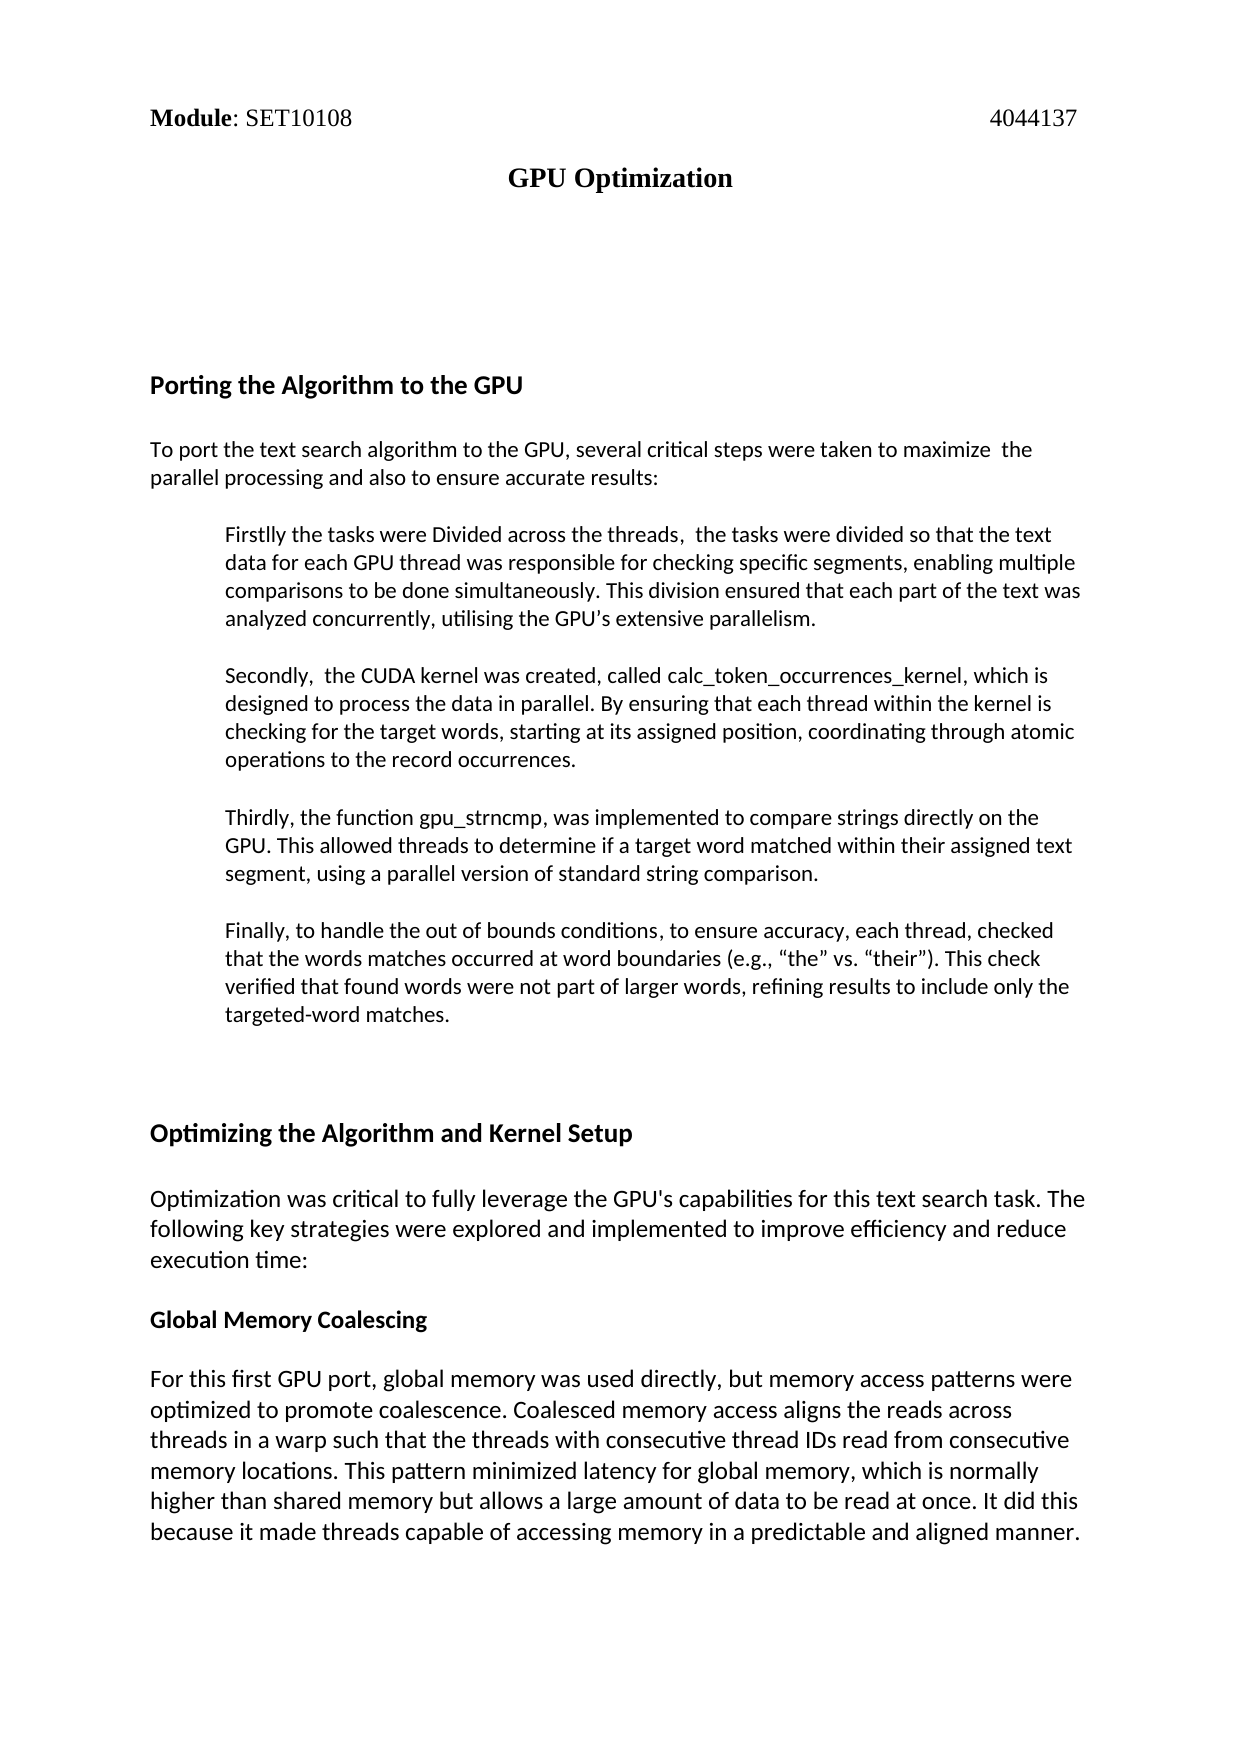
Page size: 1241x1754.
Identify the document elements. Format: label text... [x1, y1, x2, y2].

text To port the text search algorithm to the GPU, several critical steps were taken to maximize the parallel processing and also to ensure accurate results: [150, 435, 1090, 491]
text Optimization was critical to fully leverage the GPU's capabilities for this text search task. The following key strategies were explored and implemented to improve efficiency and reduce execution time: [150, 1183, 1090, 1274]
subtitle Optimizing the Algorithm and Kernel Setup [150, 1116, 1090, 1149]
text Global Memory Coalescing [150, 1304, 1090, 1334]
text Thirdly, the function gpu_strncmp, was implemented to compare strings directly on the GPU. This allowed threads to determine if a target word matched within their assigned text segment, using a parallel version of standard string comparison. [225, 803, 1090, 887]
text For this first GPU port, global memory was used directly, but memory access patterns were optimized to promote coalescence. Coalesced memory access aligns the reads across threads in a warp such that the threads with consecutive thread IDs read from consecutive memory locations. This pattern minimized latency for global memory, which is normally higher than shared memory but allows a large amount of data to be read at once. It did this because it made threads capable of accessing memory in a predictable and aligned manner. [150, 1363, 1090, 1547]
text Finally, to handle the out of bounds conditions, to ensure accuracy, each thread, checked that the words matches occurred at word boundaries (e.g., “the” vs. “their”). This check verified that found words were not part of larger words, refining results to include only the targeted-word matches. [225, 916, 1090, 1028]
subtitle Porting the Algorithm to the GPU [150, 368, 1090, 401]
text Secondly, the CUDA kernel was created, called calc_token_occurrences_kernel, which is designed to process the data in parallel. By ensuring that each thread within the kernel is checking for the target words, starting at its assigned position, coordinating through atomic operations to the record occurrences. [225, 661, 1090, 773]
text Firstlly the tasks were Divided across the threads, the tasks were divided so that the text data for each GPU thread was responsible for checking specific segments, enabling multiple comparisons to be done simultaneously. This division ensured that each part of the text was analyzed concurrently, utilising the GPU’s extensive parallelism. [225, 520, 1090, 632]
